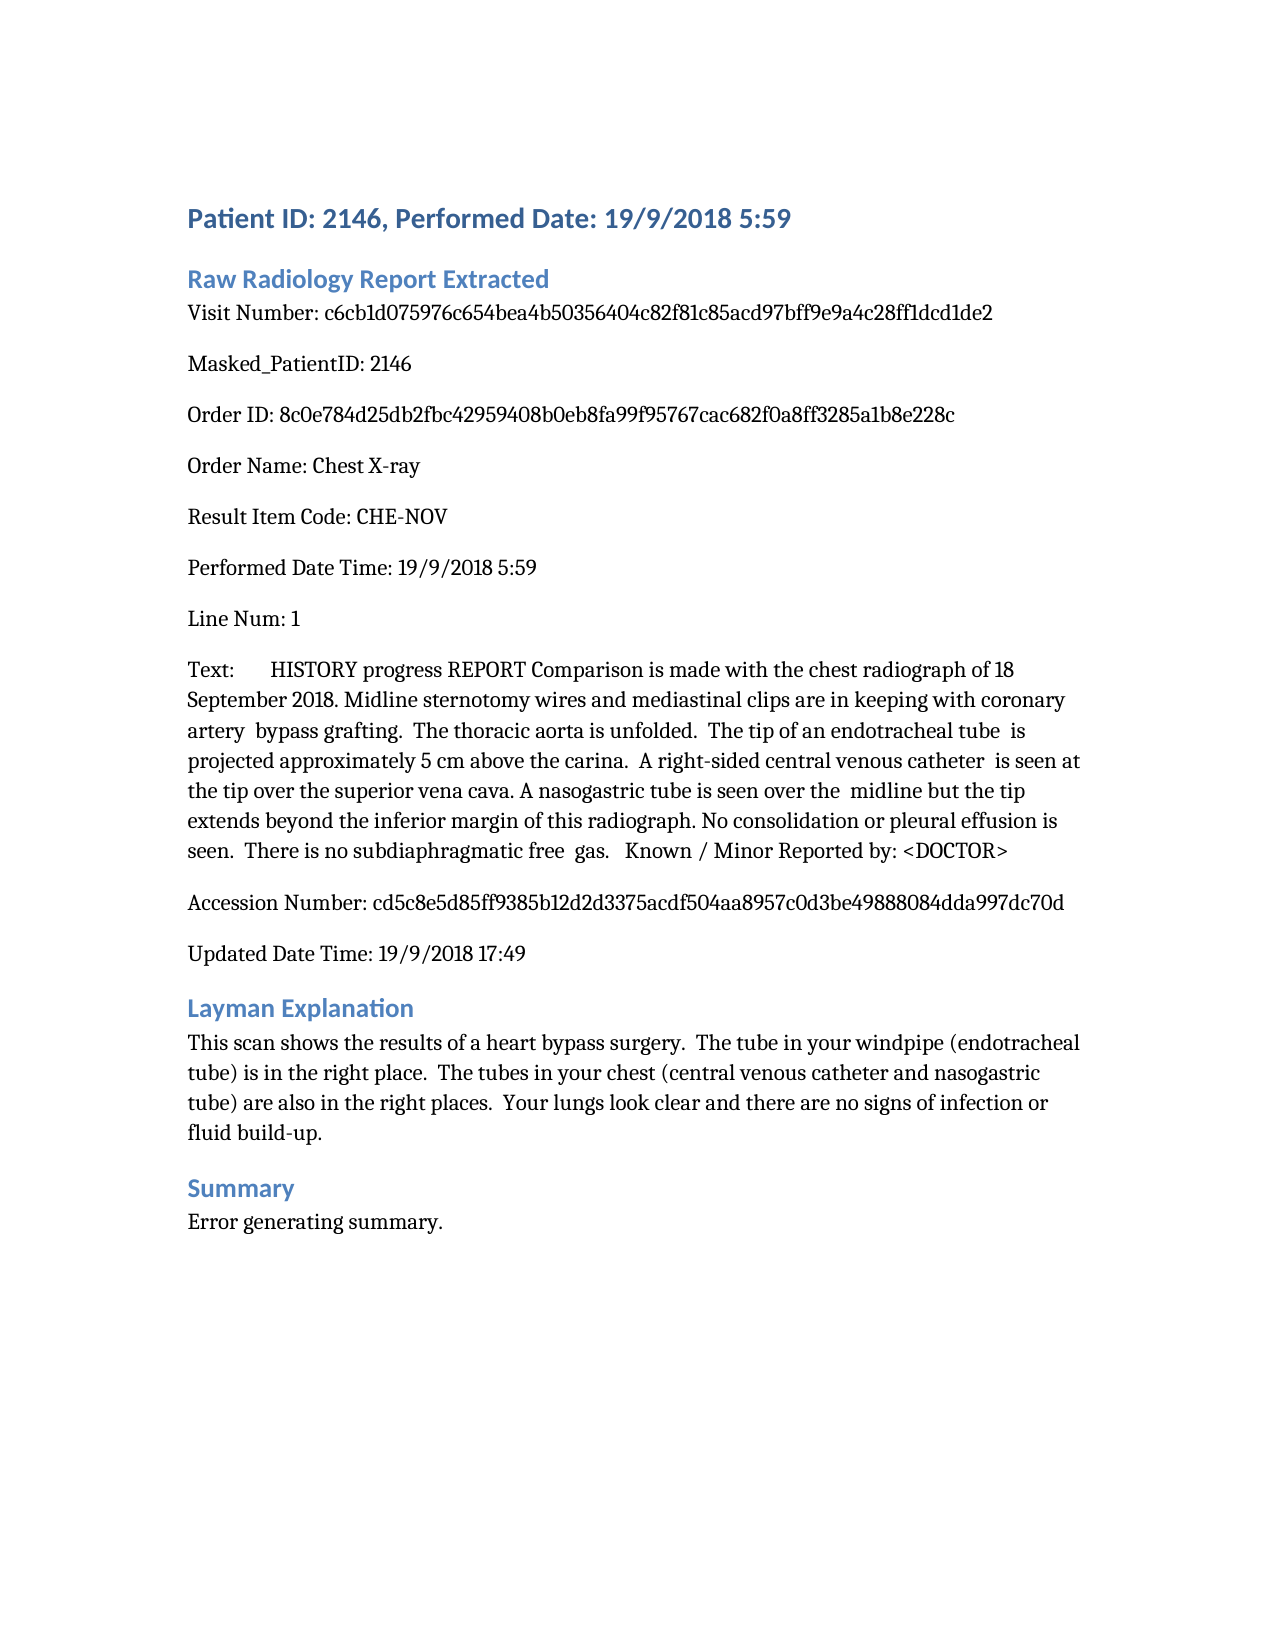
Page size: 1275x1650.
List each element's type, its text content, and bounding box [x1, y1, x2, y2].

subtitle Layman Explanation [187, 991, 1087, 1024]
subtitle Patient ID: 2146, Performed Date: 19/9/2018 5:59 [187, 200, 1087, 236]
text Updated Date Time: 19/9/2018 17:49 [187, 940, 1087, 967]
text This scan shows the results of a heart bypass surgery. The tube in your windpipe (endotracheal tube) is in the right place. The tubes in your chest (central venous catheter and nasogastric tube) are also in the right places. Your lungs look clear and there are no signs of infection or fluid build-up. [187, 1029, 1087, 1146]
text Accession Number: cd5c8e5d85ff9385b12d2d3375acdf504aa8957c0d3be49888084dda997dc70d [187, 889, 1087, 916]
text Masked_PatientID: 2146 [187, 351, 1087, 377]
text Result Item Code: CHE-NOV [187, 504, 1087, 530]
text Order ID: 8c0e784d25db2fbc42959408b0eb8fa99f95767cac682f0a8ff3285a1b8e228c [187, 402, 1087, 428]
subtitle Raw Radiology Report Extracted [187, 262, 1087, 295]
subtitle Summary [187, 1171, 1087, 1204]
text Error generating summary. [187, 1209, 1087, 1235]
text Performed Date Time: 19/9/2018 5:59 [187, 555, 1087, 581]
text Order Name: Chest X-ray [187, 453, 1087, 479]
text Visit Number: c6cb1d075976c654bea4b50356404c82f81c85acd97bff9e9a4c28ff1dcd1de2 [187, 300, 1087, 326]
text Text: HISTORY progress REPORT Comparison is made with the chest radiograph of 18 September 2018. Midline sternotomy wires and mediastinal clips are in keeping with coronary artery bypass grafting. The thoracic aorta is unfolded. The tip of an endotracheal tube is projected approximately 5 cm above the carina. A right-sided central venous catheter is seen at the tip over the superior vena cava. A nasogastric tube is seen over the midline but the tip extends beyond the inferior margin of this radiograph. No consolidation or pleural effusion is seen. There is no subdiaphragmatic free gas. Known / Minor Reported by: <DOCTOR> [187, 657, 1087, 864]
text Line Num: 1 [187, 606, 1087, 632]
